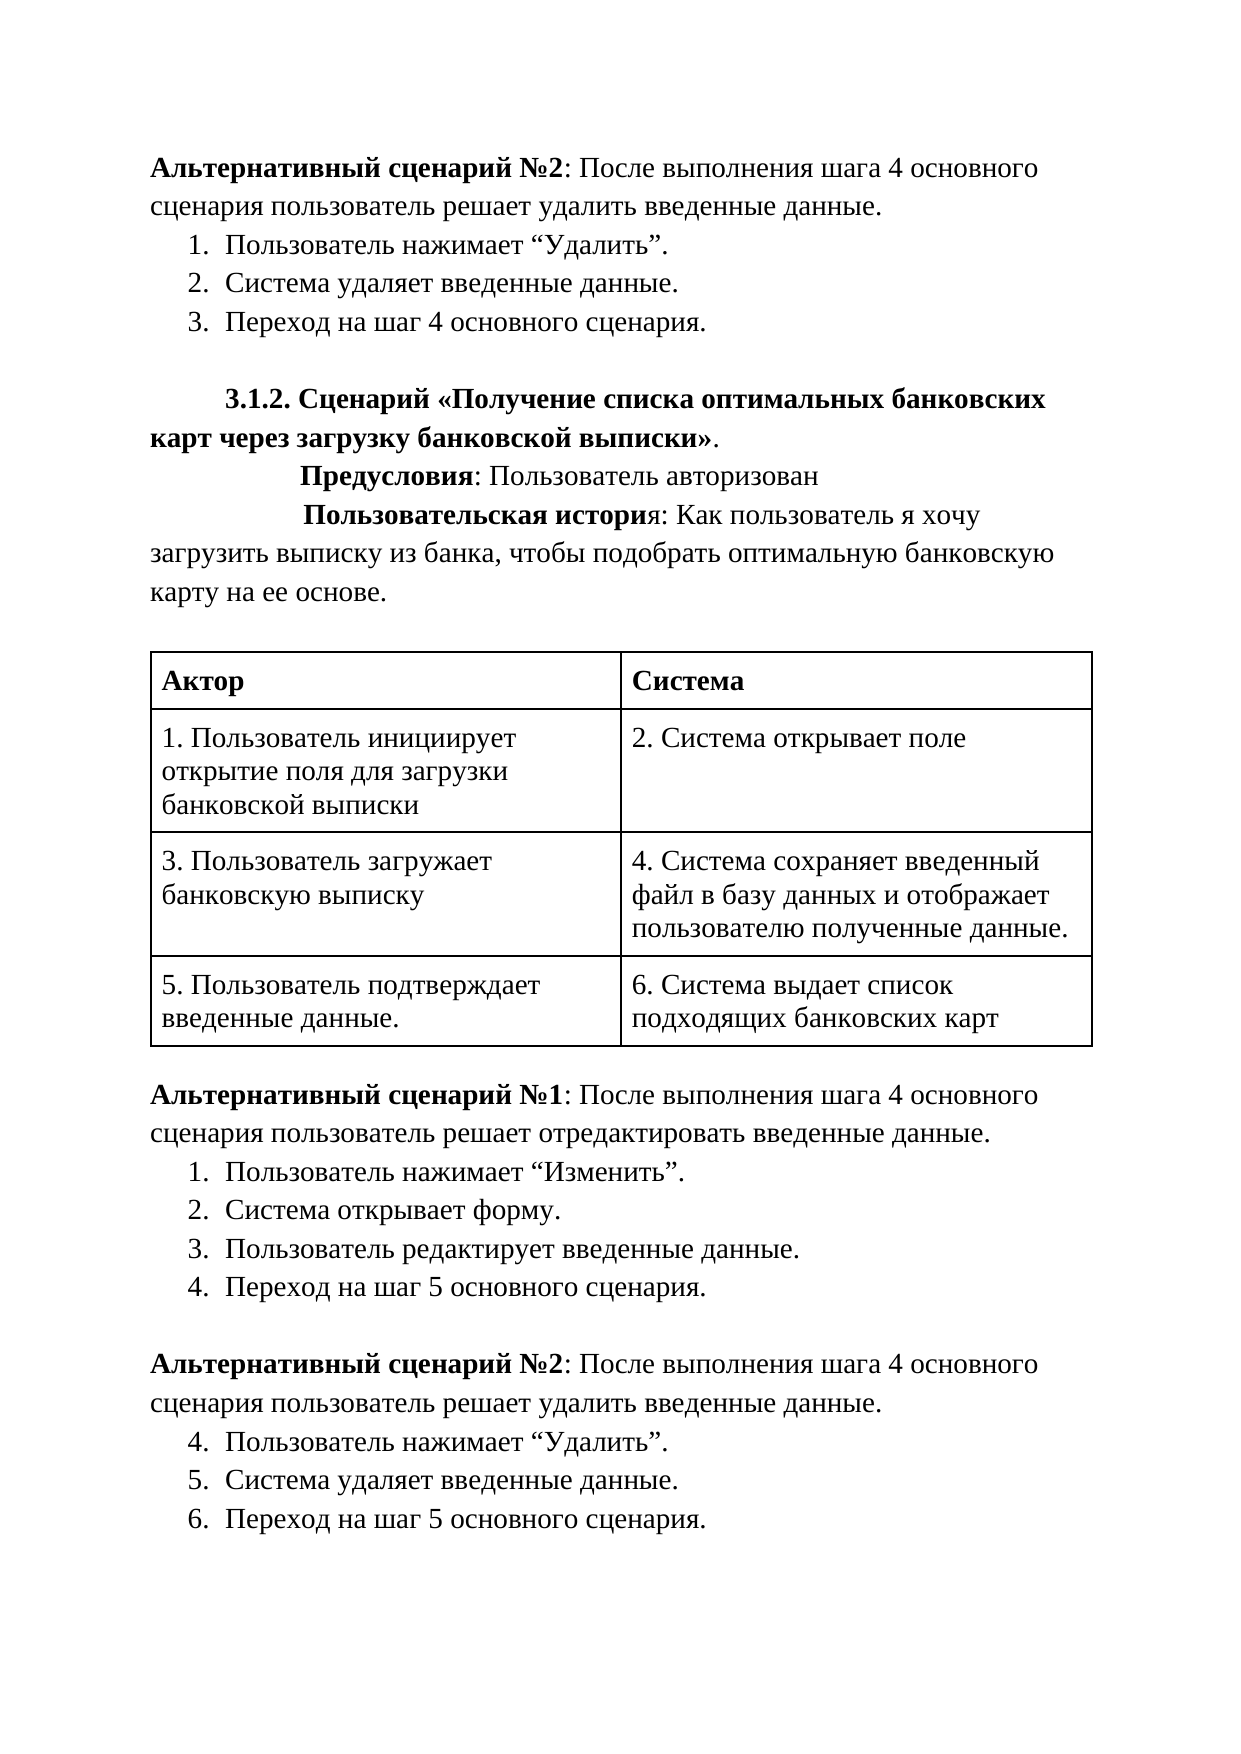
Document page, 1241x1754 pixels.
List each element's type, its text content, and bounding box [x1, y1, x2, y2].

list Пользователь нажимает “Удалить”. [187, 227, 1090, 261]
table_cell 2. Система открывает поле [622, 710, 1091, 831]
table_cell 1. Пользователь инициирует открытие поля для загрузки банковской выписки [152, 710, 620, 831]
list Пользователь нажимает “Удалить”. [187, 1424, 1090, 1457]
table_cell 5. Пользователь подтверждает введенные данные. [152, 957, 620, 1044]
table_header Система [622, 653, 1091, 707]
text Предусловия: Пользователь авторизован [150, 458, 1090, 492]
list Переход на шаг 5 основного сценария. [187, 1501, 1090, 1534]
table_cell 4. Система сохраняет введенный файл в базу данных и отображает пользователю полученные данные. [622, 833, 1091, 954]
text Альтернативный сценарий №2: После выполнения шага 4 основного сценария пользователь решает удалить введенные данные. [150, 150, 1090, 222]
list Система открывает форму. [187, 1192, 1090, 1226]
table_header Актор [152, 653, 620, 707]
table_cell 3. Пользователь загружает банковскую выписку [152, 833, 620, 954]
text Альтернативный сценарий №2: После выполнения шага 4 основного сценария пользователь решает удалить введенные данные. [150, 1347, 1090, 1419]
text Альтернативный сценарий №1: После выполнения шага 4 основного сценария пользователь решает отредактировать введенные данные. [150, 1077, 1090, 1149]
list Система удаляет введенные данные. [187, 266, 1090, 299]
text 3.1.2. Сценарий «Получение списка оптимальных банковских карт через загрузку банковской выписки». [150, 381, 1090, 453]
text Пользовательская история: Как пользователь я хочу загрузить выписку из банка, чтобы подобрать оптимальную банковскую карту на ее основе. [150, 497, 1090, 607]
table_cell 6. Система выдает список подходящих банковских карт [622, 957, 1091, 1044]
list Система удаляет введенные данные. [187, 1462, 1090, 1496]
list Пользователь нажимает “Изменить”. [187, 1154, 1090, 1187]
list Пользователь редактирует введенные данные. [187, 1231, 1090, 1264]
list Переход на шаг 5 основного сценария. [187, 1269, 1090, 1303]
list Переход на шаг 4 основного сценария. [187, 304, 1090, 338]
